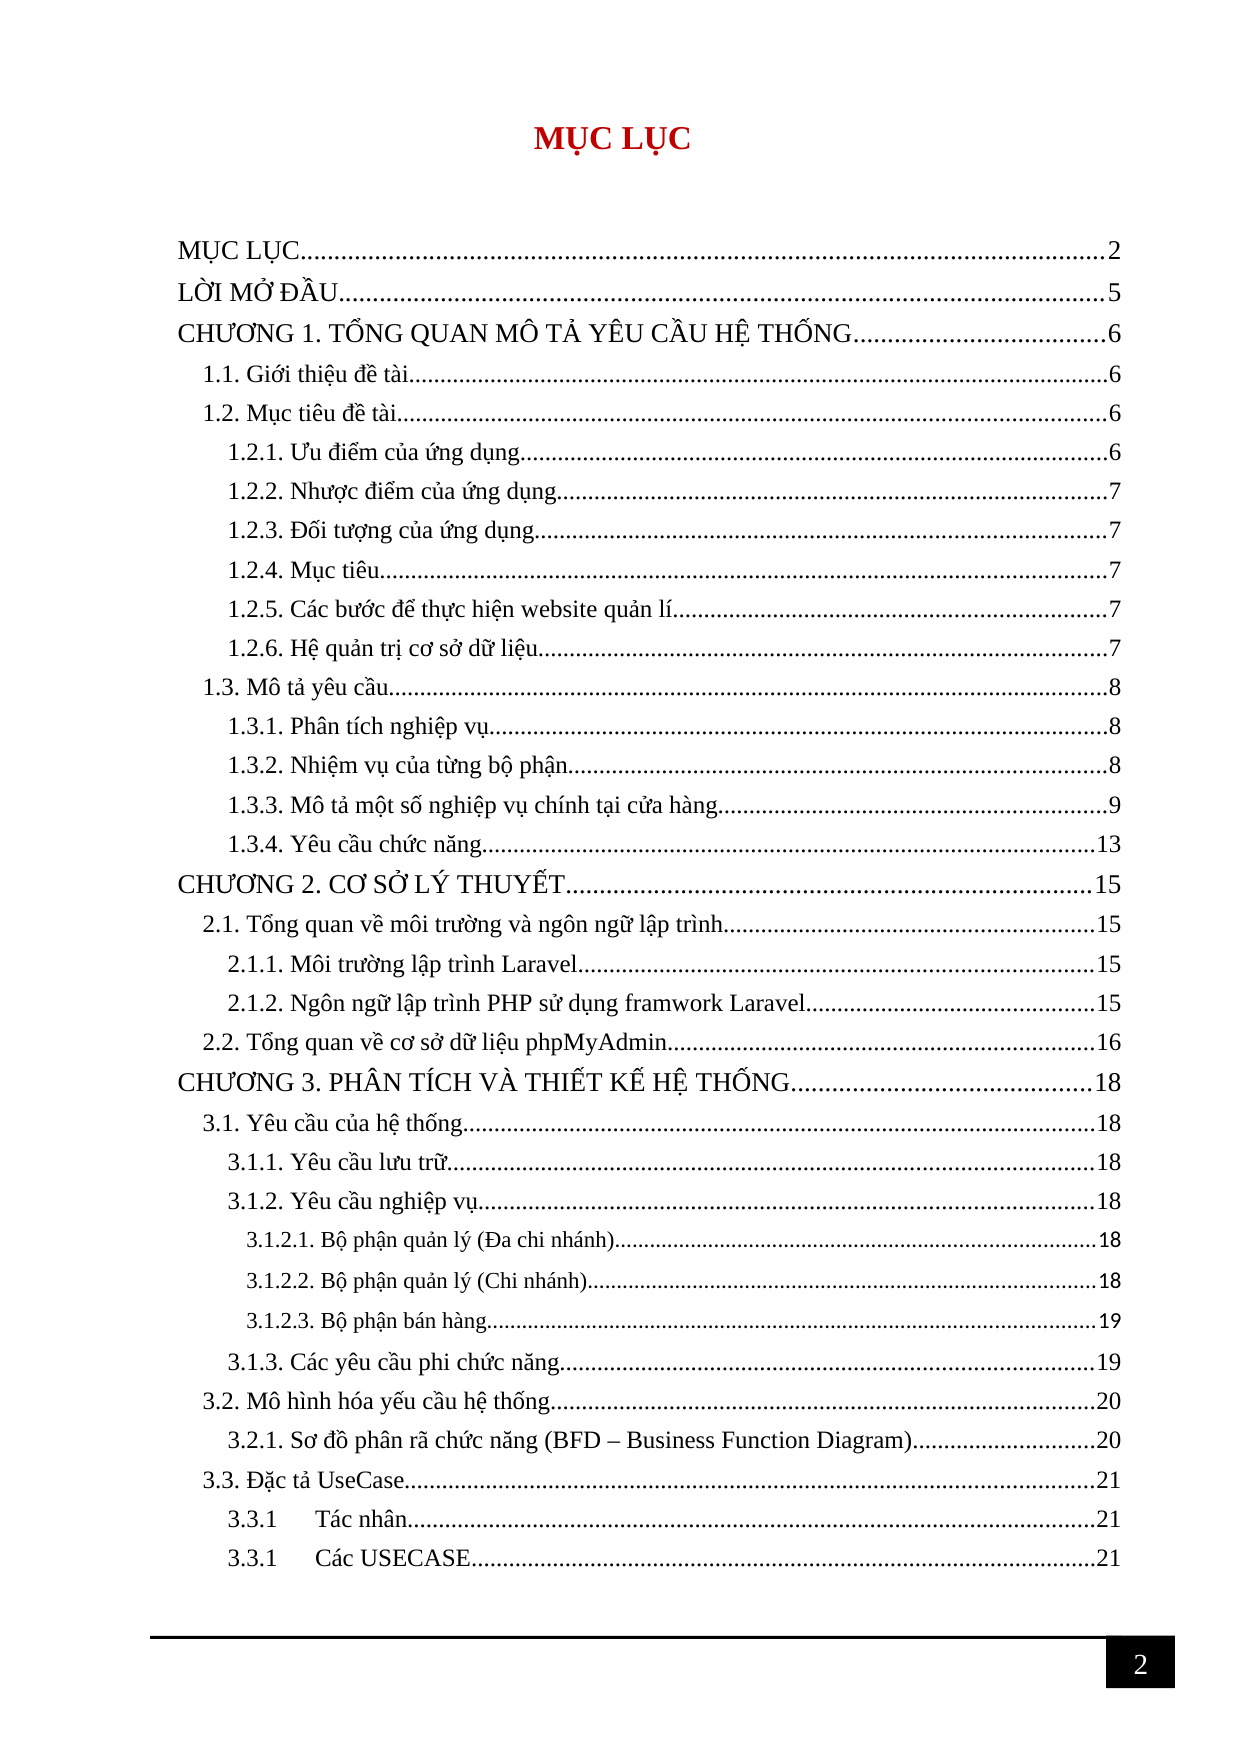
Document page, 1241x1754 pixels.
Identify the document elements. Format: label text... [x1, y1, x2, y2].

subtitle MỤC LỤC [29, 118, 1122, 156]
